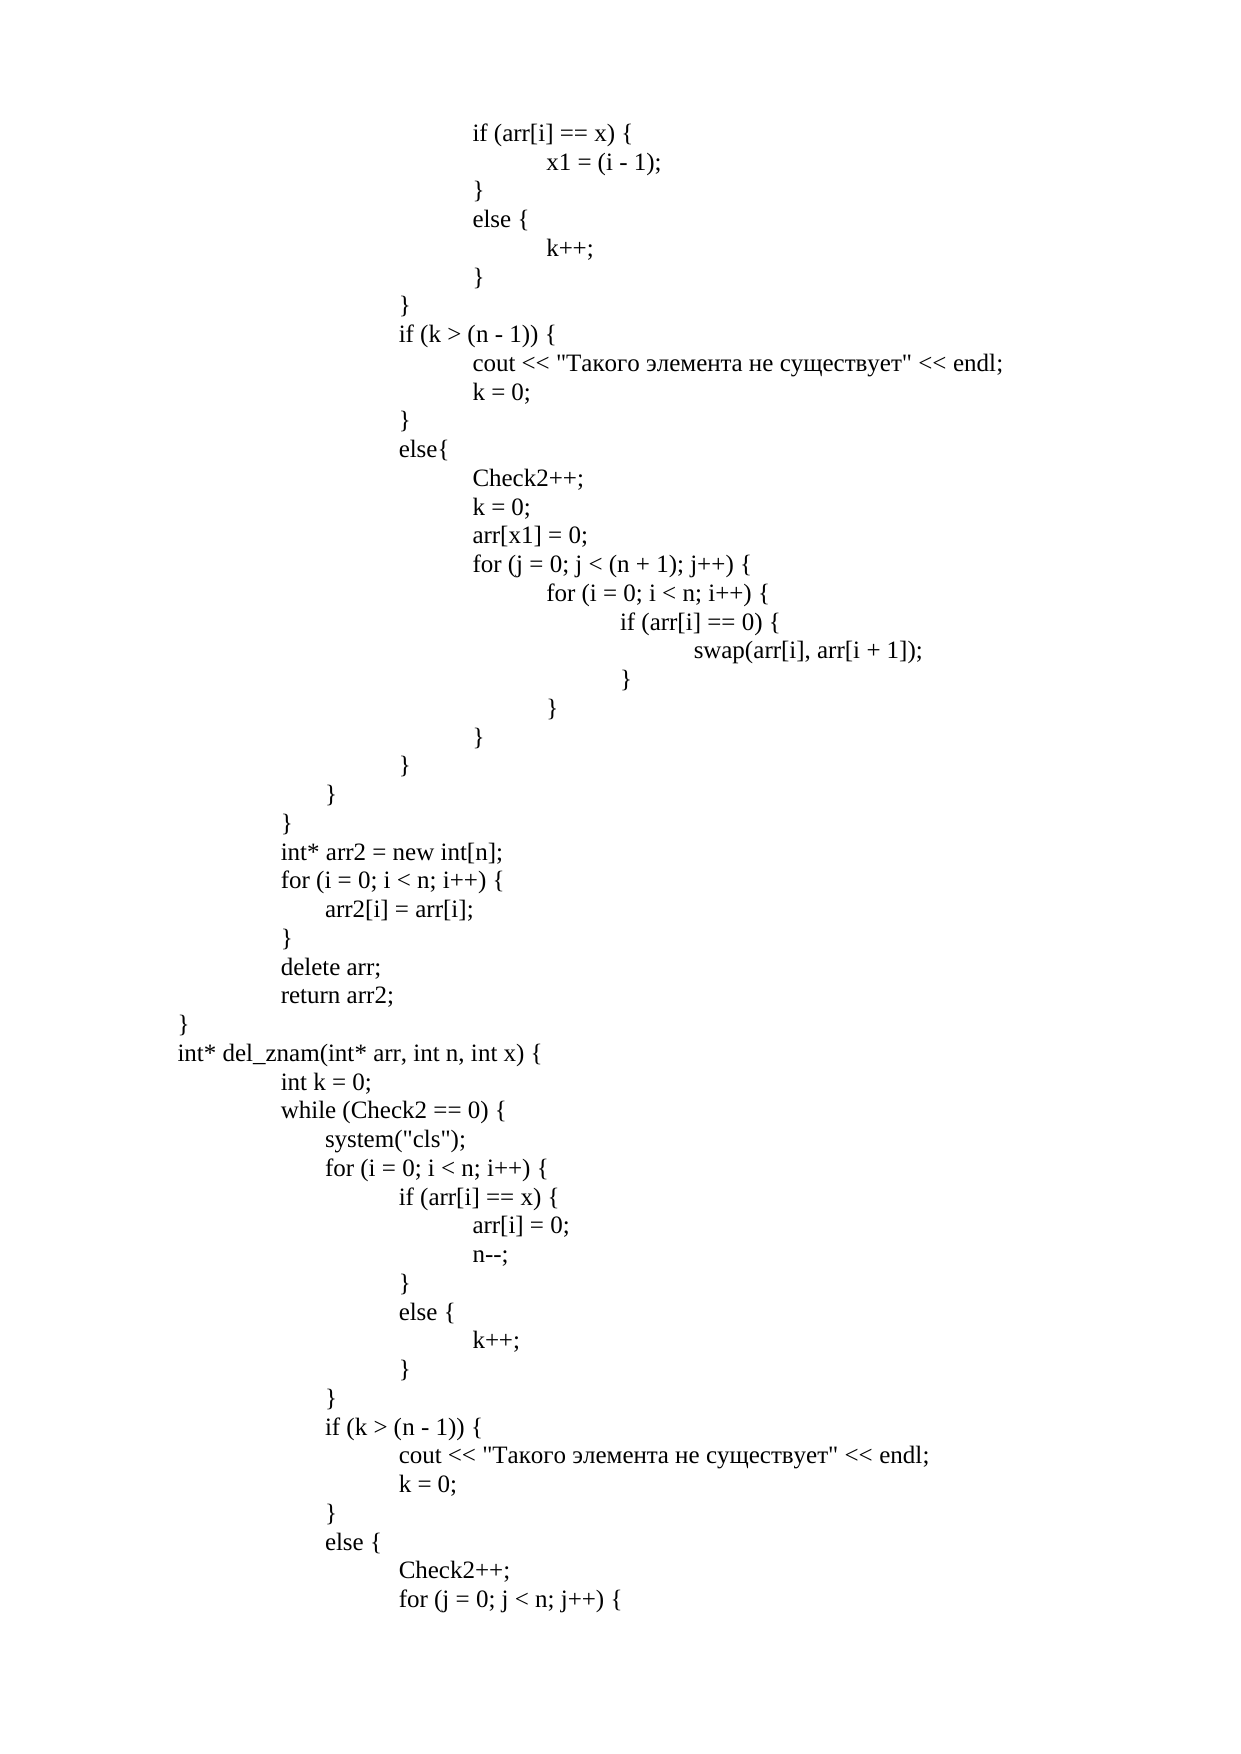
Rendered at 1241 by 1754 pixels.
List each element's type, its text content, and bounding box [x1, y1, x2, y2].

text } [177, 1354, 1152, 1383]
text n--; [177, 1239, 1152, 1268]
text } [177, 664, 1152, 693]
text arr[i] = 0; [177, 1211, 1152, 1239]
text } [177, 751, 1152, 779]
text cout << "Такого элемента не существует" << endl; [177, 348, 1152, 377]
text else { [177, 1527, 1152, 1556]
text } [177, 1498, 1152, 1527]
text k = 0; [177, 1469, 1152, 1498]
text } [177, 722, 1152, 751]
text delete arr; [177, 952, 1152, 981]
text else { [177, 204, 1152, 233]
text if (arr[i] == 0) { [177, 607, 1152, 636]
text } [177, 1383, 1152, 1412]
text for (j = 0; j < (n + 1); j++) { [177, 549, 1152, 578]
text int* arr2 = new int[n]; [177, 837, 1152, 866]
text } [177, 693, 1152, 722]
text arr2[i] = arr[i]; [177, 894, 1152, 923]
text if (arr[i] == x) { [177, 1182, 1152, 1211]
text k = 0; [177, 492, 1152, 521]
text swap(arr[i], arr[i + 1]); [177, 636, 1152, 664]
text return arr2; [177, 981, 1152, 1009]
text for (j = 0; j < n; j++) { [177, 1584, 1152, 1613]
text while (Check2 == 0) { [177, 1096, 1152, 1124]
text } [177, 1009, 1152, 1038]
text system("cls"); [177, 1124, 1152, 1153]
text if (k > (n - 1)) { [177, 319, 1152, 348]
text k = 0; [177, 377, 1152, 406]
text } [177, 923, 1152, 952]
text } [177, 1268, 1152, 1297]
text for (i = 0; i < n; i++) { [177, 578, 1152, 607]
text int* del_znam(int* arr, int n, int x) { [177, 1038, 1152, 1067]
text int k = 0; [177, 1067, 1152, 1096]
text else{ [177, 434, 1152, 463]
text } [177, 406, 1152, 434]
text for (i = 0; i < n; i++) { [177, 1153, 1152, 1182]
text if (k > (n - 1)) { [177, 1412, 1152, 1441]
text Check2++; [177, 1556, 1152, 1584]
text } [177, 808, 1152, 837]
text if (arr[i] == x) { [177, 118, 1152, 147]
text } [177, 262, 1152, 291]
text x1 = (i - 1); [177, 147, 1152, 176]
text else { [177, 1297, 1152, 1326]
text k++; [177, 233, 1152, 262]
text arr[x1] = 0; [177, 521, 1152, 549]
text cout << "Такого элемента не существует" << endl; [177, 1441, 1152, 1469]
text Check2++; [177, 463, 1152, 492]
text for (i = 0; i < n; i++) { [177, 866, 1152, 894]
text } [177, 779, 1152, 808]
text } [177, 291, 1152, 319]
text k++; [177, 1326, 1152, 1354]
text } [177, 176, 1152, 204]
